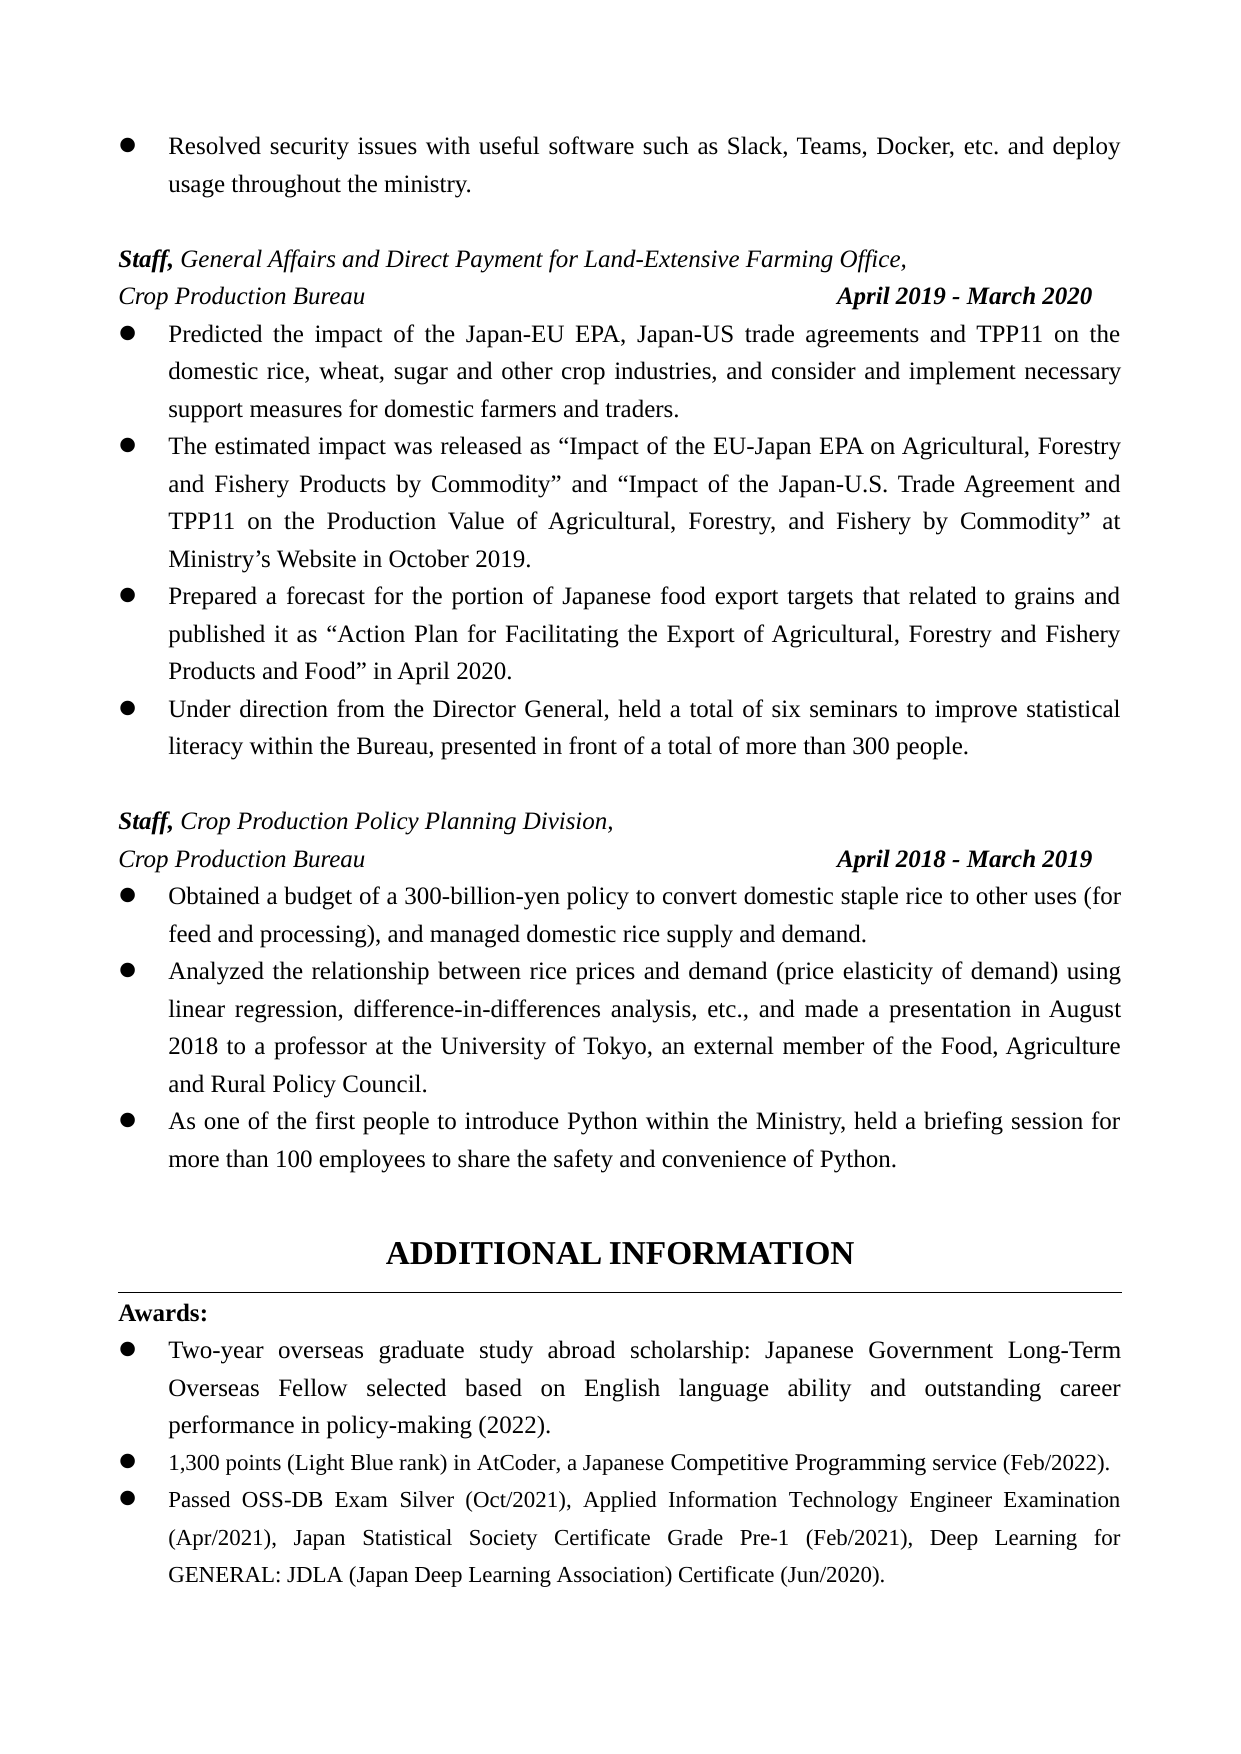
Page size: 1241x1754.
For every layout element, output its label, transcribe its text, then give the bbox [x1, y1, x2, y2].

list Two-year overseas graduate study abroad scholarship: Japanese Government Long-Term Overseas Fellow selected based on English language ability and outstanding career performance in policy-making (2022). [118, 1331, 1122, 1443]
list 1,300 points (Light Blue rank) in AtCoder, a Japanese Competitive Programming service (Feb/2022). [118, 1443, 1122, 1481]
text Crop Production Bureau April 2018 - March 2019 [118, 839, 1122, 877]
list Analyzed the relationship between rice prices and demand (price elasticity of demand) using linear regression, difference-in-differences analysis, etc., and made a presentation in August 2018 to a professor at the University of Tokyo, an external member of the Food, Agriculture and Rural Policy Council. [118, 952, 1122, 1102]
list Under direction from the Director General, held a total of six seminars to improve statistical literacy within the Bureau, presented in front of a total of more than 300 people. [118, 689, 1122, 764]
list Passed OSS-DB Exam Silver (Oct/2021), Applied Information Technology Engineer Examination (Apr/2021), Japan Statistical Society Certificate Grade Pre-1 (Feb/2021), Deep Learning for GENERAL: JDLA (Japan Deep Learning Association) Certificate (Jun/2020). [118, 1481, 1122, 1593]
list Resolved security issues with useful software such as Slack, Teams, Docker, etc. and deploy usage throughout the ministry. [118, 127, 1122, 202]
list As one of the first people to introduce Python within the Ministry, held a briefing session for more than 100 employees to share the safety and convenience of Python. [118, 1102, 1122, 1177]
list Predicted the impact of the Japan-EU EPA, Japan-US trade agreements and TPP11 on the domestic rice, wheat, sugar and other crop industries, and consider and implement necessary support measures for domestic farmers and traders. [118, 314, 1122, 427]
text ADDITIONAL INFORMATION [118, 1214, 1122, 1292]
text Staff, General Affairs and Direct Payment for Land-Extensive Farming Office, [118, 239, 1122, 277]
list Prepared a forecast for the portion of Japanese food export targets that related to grains and published it as “Action Plan for Facilitating the Export of Agricultural, Forestry and Fishery Products and Food” in April 2020. [118, 577, 1122, 689]
list Obtained a budget of a 300-billion-yen policy to convert domestic staple rice to other uses (for feed and processing), and managed domestic rice supply and demand. [118, 877, 1122, 952]
text Crop Production Bureau April 2019 - March 2020 [118, 277, 1122, 314]
text Awards: [118, 1293, 1122, 1331]
list The estimated impact was released as “Impact of the EU-Japan EPA on Agricultural, Forestry and Fishery Products by Commodity” and “Impact of the Japan-U.S. Trade Agreement and TPP11 on the Production Value of Agricultural, Forestry, and Fishery by Commodity” at Ministry’s Website in October 2019. [118, 427, 1122, 577]
text Staff, Crop Production Policy Planning Division, [118, 802, 1122, 839]
